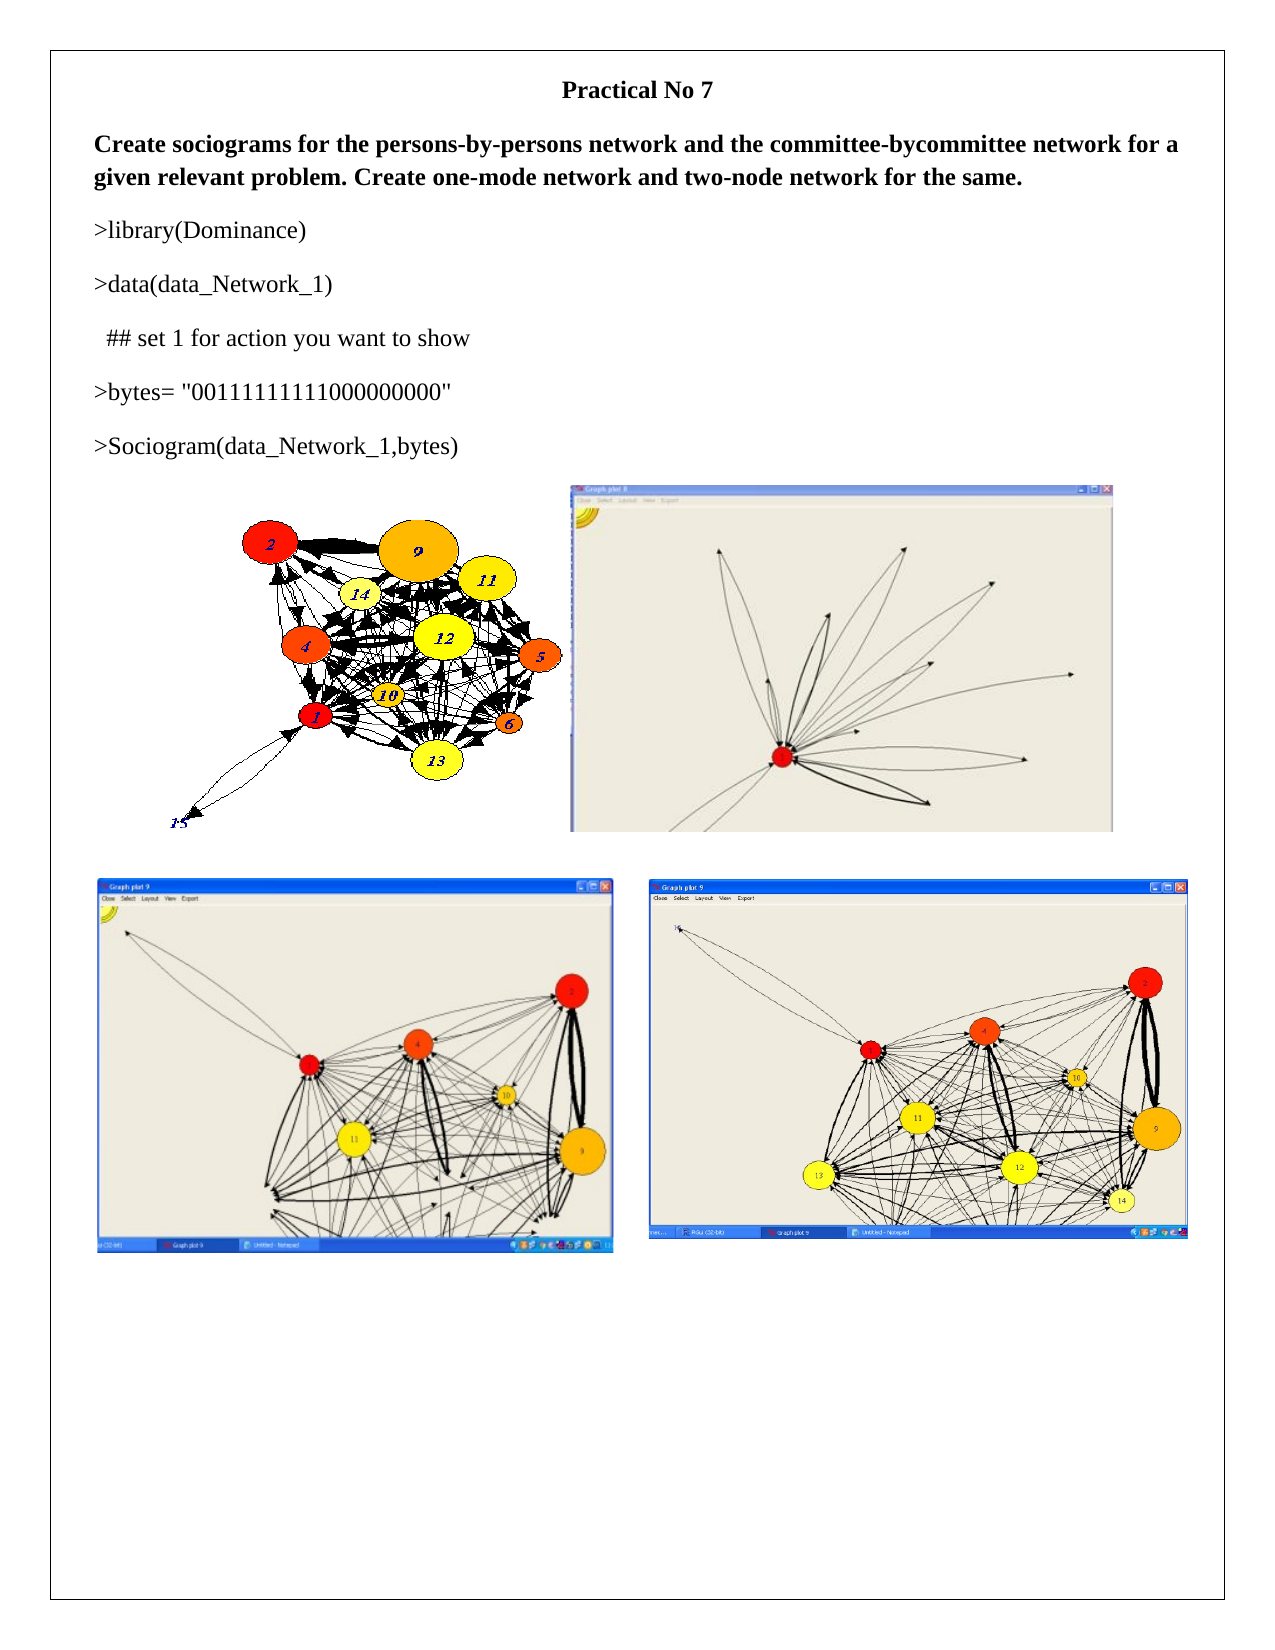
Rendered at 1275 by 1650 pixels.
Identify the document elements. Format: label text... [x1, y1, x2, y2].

text ## set 1 for action you want to show [106, 323, 1194, 352]
subtitle Practical No 7 [92, 75, 1183, 104]
text >bytes= "00111111111000000000" [94, 377, 1194, 406]
picture [648, 879, 1188, 1239]
picture [97, 878, 614, 1253]
picture [169, 520, 563, 828]
text >Sociogram(data_Network_1,bytes) [94, 431, 1194, 460]
picture [570, 485, 1114, 832]
text >data(data_Network_1) [94, 269, 1194, 298]
text Create sociograms for the persons-by-persons network and the committee-bycommittee network for a given relevant problem. Create one-mode network and two-node network for the same. [94, 129, 1181, 191]
text >library(Dominance) [94, 215, 1194, 244]
